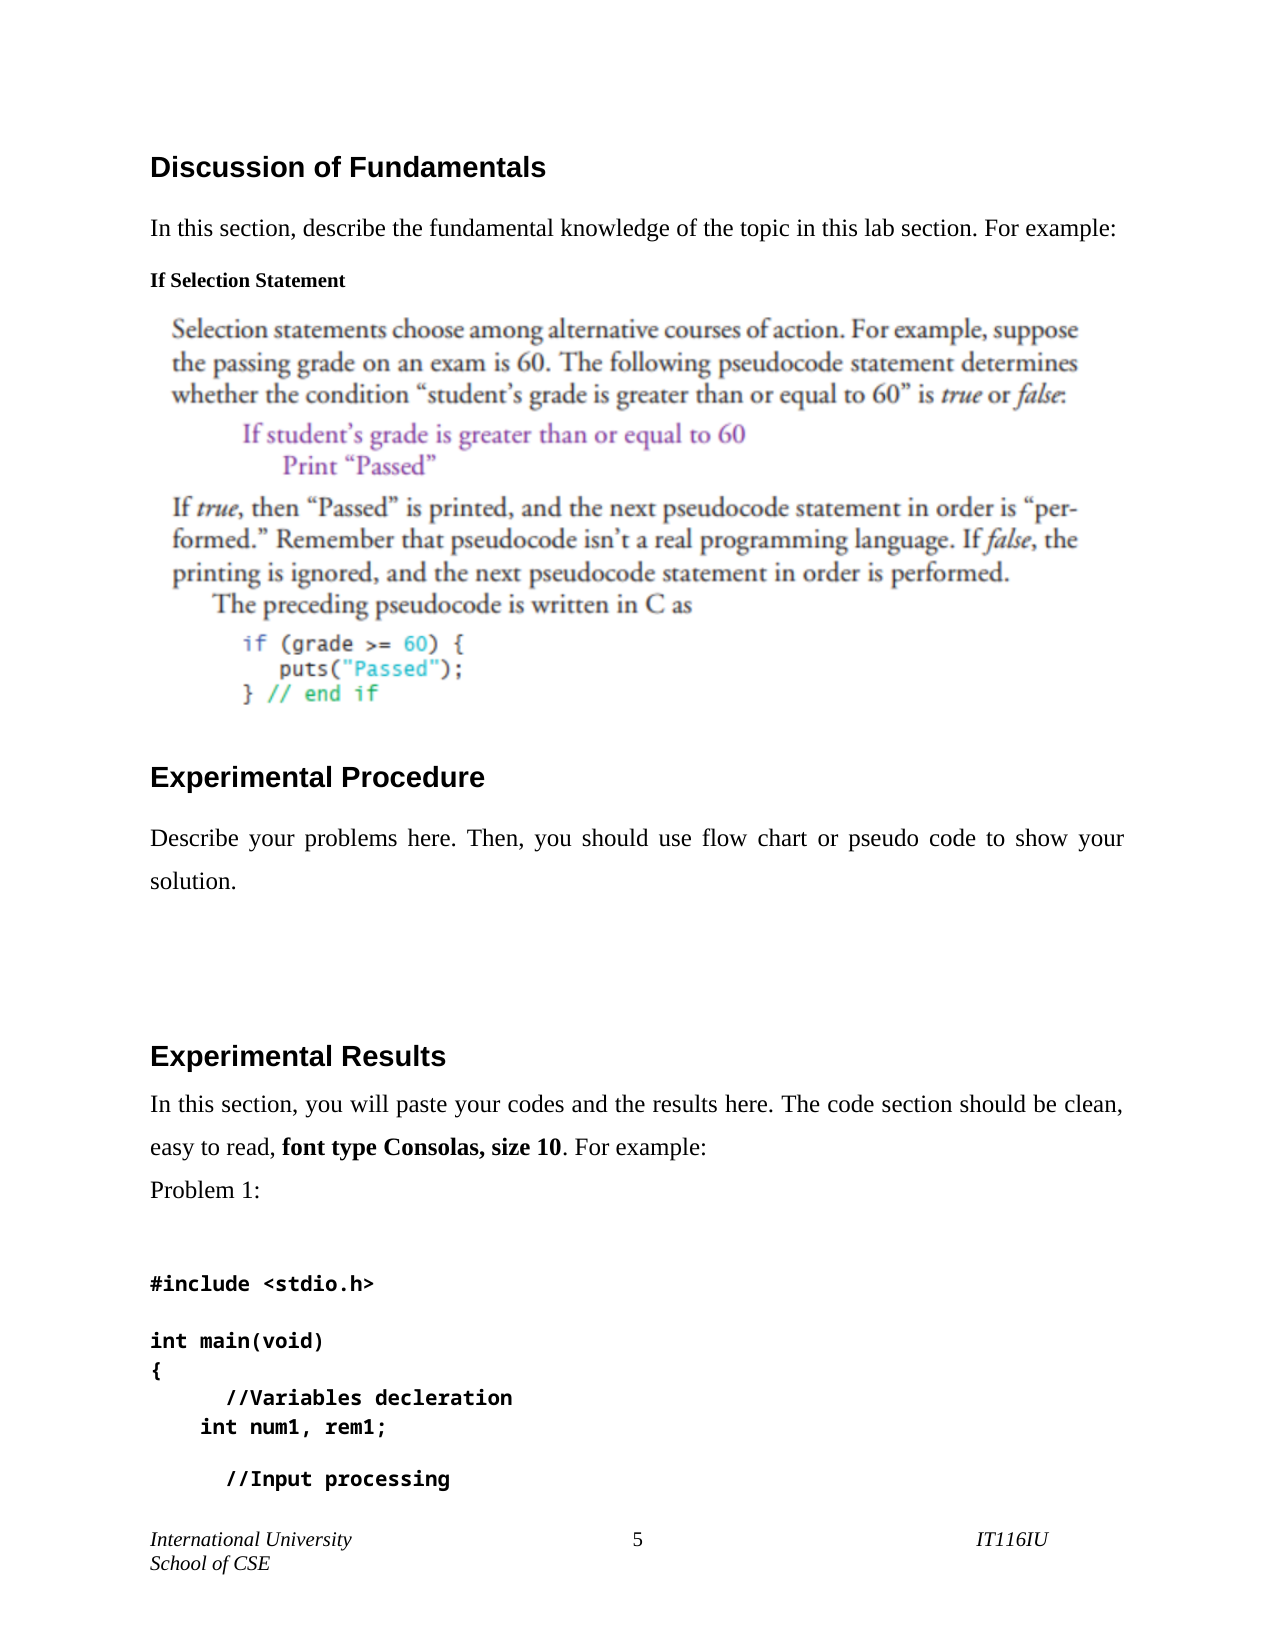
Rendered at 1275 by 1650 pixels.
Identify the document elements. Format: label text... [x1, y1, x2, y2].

text Experimental Procedure [150, 760, 1125, 794]
text int main(void) [150, 1326, 1125, 1355]
text #include <stdio.h> [150, 1269, 1125, 1298]
text { [150, 1355, 1125, 1383]
text If Selection Statement [150, 268, 1125, 292]
text Experimental Results [150, 1039, 1125, 1072]
text //Input processing [150, 1464, 1125, 1493]
text In this section, you will paste your codes and the results here. The code section should be clean, easy to read, font type Consolas, size 10. For example: [150, 1089, 1125, 1161]
text //Variables decleration [150, 1383, 1125, 1412]
text Describe your problems here. Then, you should use flow chart or pseudo code to show your solution. [150, 823, 1125, 895]
text Problem 1: [150, 1175, 1125, 1204]
text int num1, rem1; [150, 1412, 1125, 1440]
text Discussion of Fundamentals [150, 150, 1125, 183]
text In this section, describe the fundamental knowledge of the topic in this lab section. For example: [150, 213, 1125, 242]
picture [150, 316, 1125, 705]
